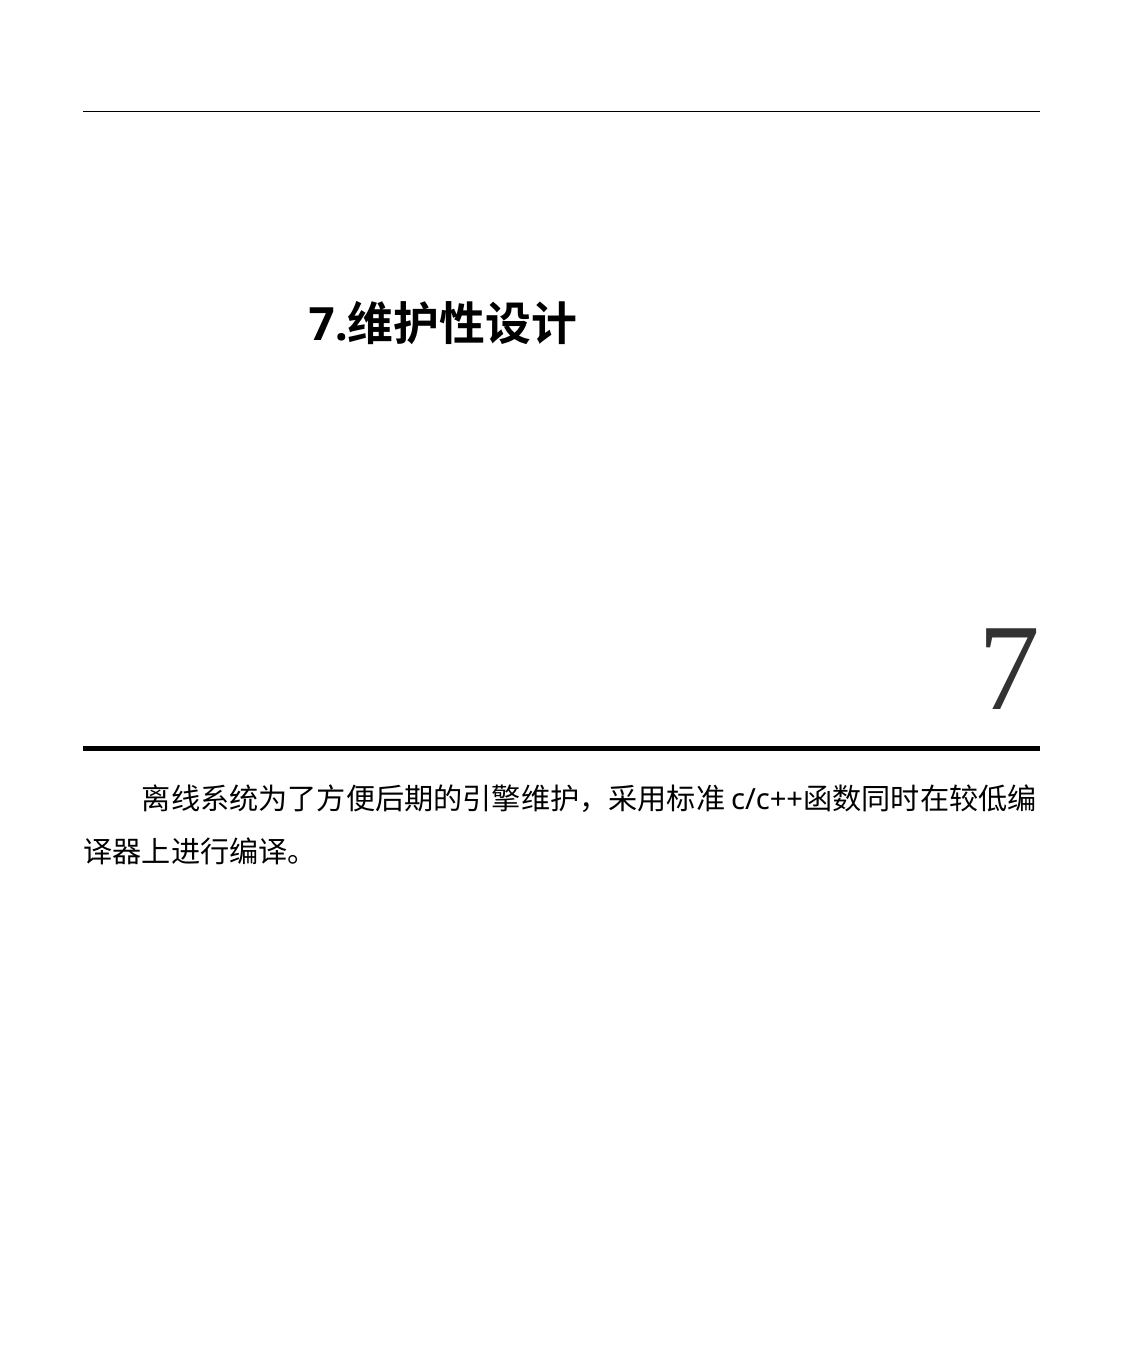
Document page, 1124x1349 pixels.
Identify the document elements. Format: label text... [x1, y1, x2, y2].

text 离线系统为了方便后期的引擎维护，采用标准c/c++函数同时在较低编译器上进行编译。 [83, 776, 1040, 871]
subtitle 7.维护性设计 [308, 272, 1040, 369]
text 7 [83, 484, 1040, 746]
